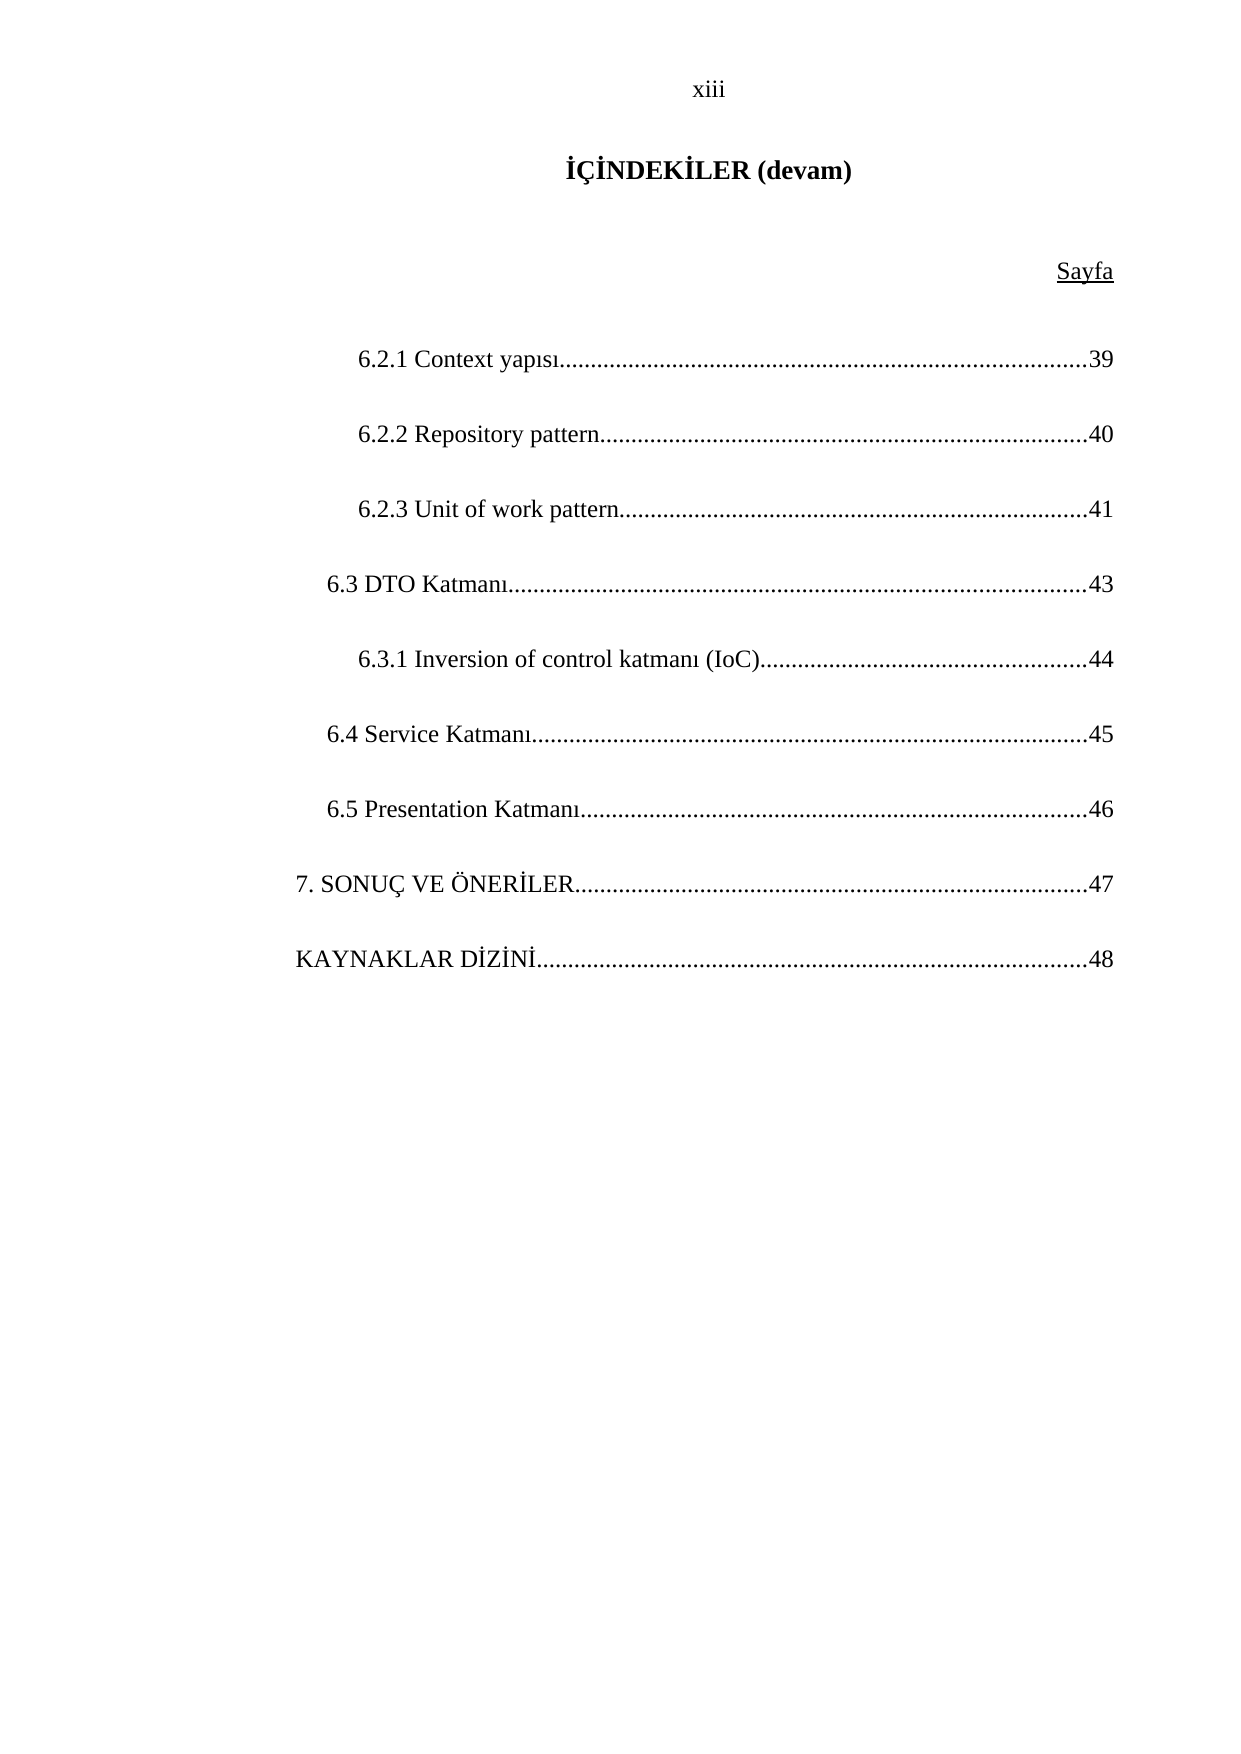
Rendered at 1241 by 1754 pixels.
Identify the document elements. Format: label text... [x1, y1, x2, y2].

text 7. SONUÇ VE ÖNERİLER 47 [295, 860, 1113, 898]
text Sayfa [295, 248, 1113, 285]
text 6.5 Presentation Katmanı 46 [295, 785, 1113, 823]
text 6.3.1 Inversion of control katmanı (IoC) 44 [295, 635, 1113, 673]
text KAYNAKLAR DİZİNİ 48 [295, 935, 1113, 973]
text 6.4 Service Katmanı 45 [295, 710, 1113, 748]
text 6.3 DTO Katmanı 43 [295, 560, 1113, 598]
text İÇİNDEKİLER (devam) [295, 148, 1122, 185]
text 6.2.3 Unit of work pattern 41 [295, 485, 1113, 523]
text 6.2.1 Context yapısı 39 [295, 335, 1113, 373]
text 6.2.2 Repository pattern 40 [295, 410, 1113, 448]
